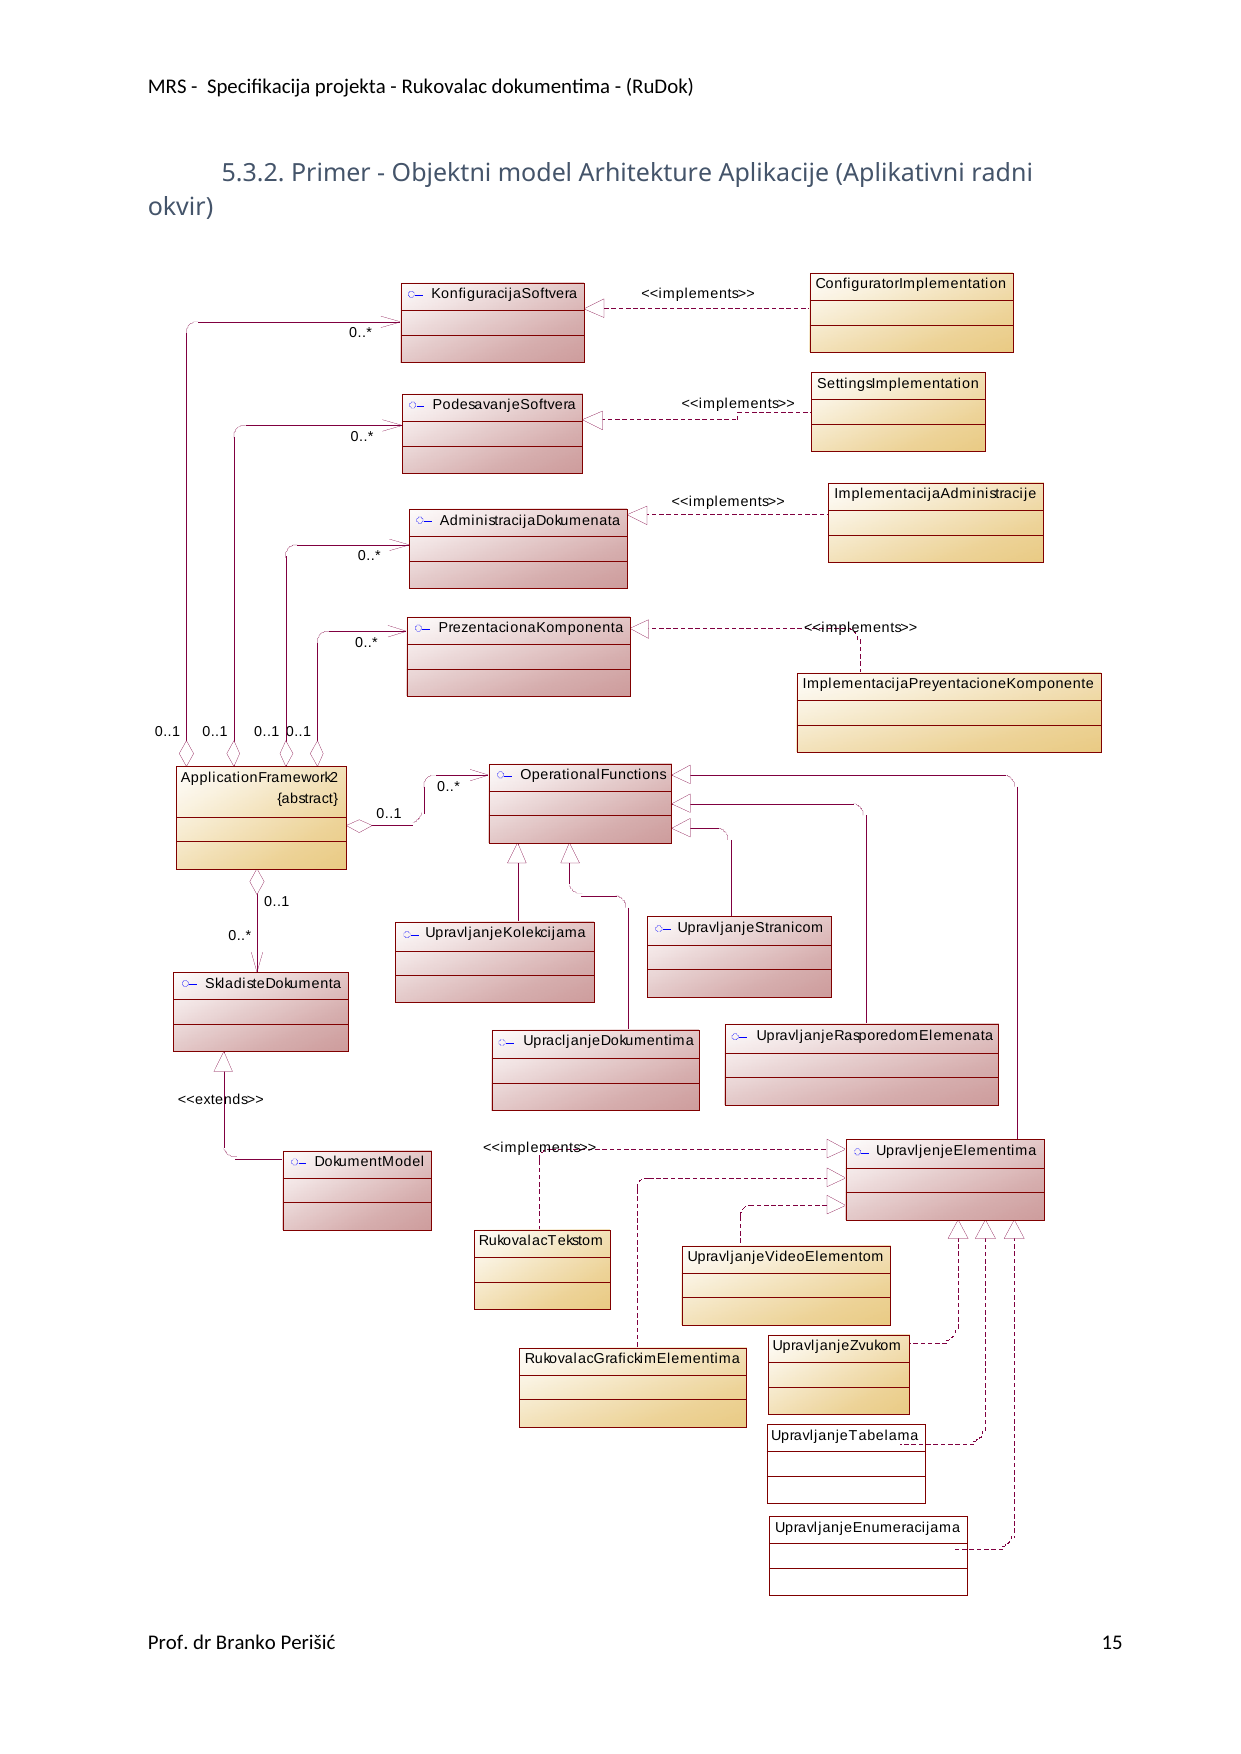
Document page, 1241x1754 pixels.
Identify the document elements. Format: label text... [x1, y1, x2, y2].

subtitle 5.3.2. Primer - Objektni model Arhitekture Aplikacije (Aplikativni radni okvir) [148, 155, 1093, 223]
